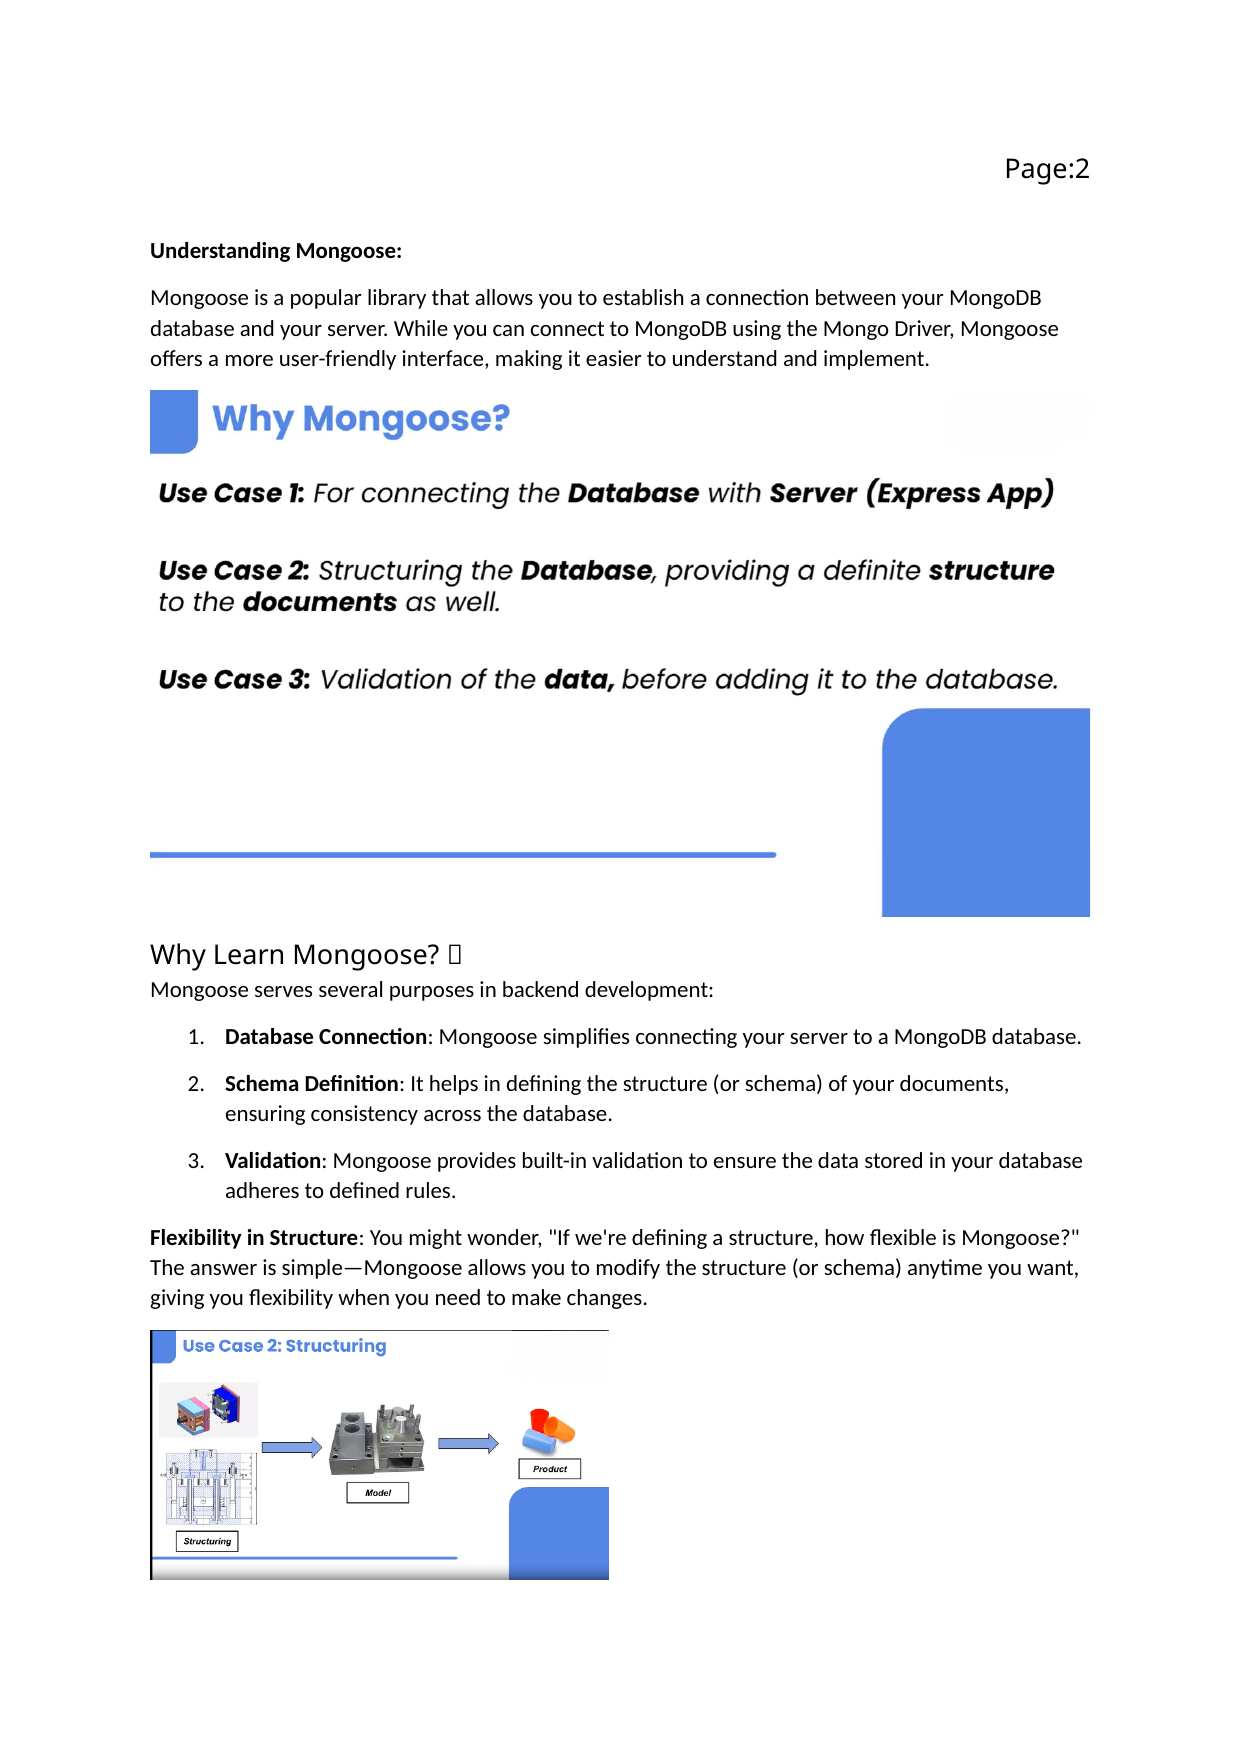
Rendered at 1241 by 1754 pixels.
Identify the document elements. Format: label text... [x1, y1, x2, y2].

subtitle Page:2 [150, 150, 1090, 187]
text Mongoose serves several purposes in backend development: [150, 975, 1090, 1003]
text Understanding Mongoose: [150, 237, 1090, 265]
picture [150, 1330, 609, 1580]
text Flexibility in Structure: You might wonder, "If we're defining a structure, how flexible is Mongoose?" The answer is simple—Mongoose allows you to modify the structure (or schema) anytime you want, giving you flexibility when you need to make changes. [150, 1223, 1090, 1312]
list Schema Definition: It helps in defining the structure (or schema) of your documents, ensuring consistency across the database. [187, 1069, 1090, 1127]
list Validation: Mongoose provides built-in validation to ensure the data stored in your database adheres to defined rules. [187, 1146, 1090, 1204]
text Mongoose is a popular library that allows you to establish a connection between your MongoDB database and your server. While you can connect to MongoDB using the Mongo Driver, Mongoose offers a more user-friendly interface, making it easier to understand and implement. [150, 283, 1090, 372]
picture [150, 390, 1091, 917]
list Database Connection: Mongoose simplifies connecting your server to a MongoDB database. [187, 1022, 1090, 1050]
subtitle Why Learn Mongoose? 🤔 [150, 935, 1090, 972]
